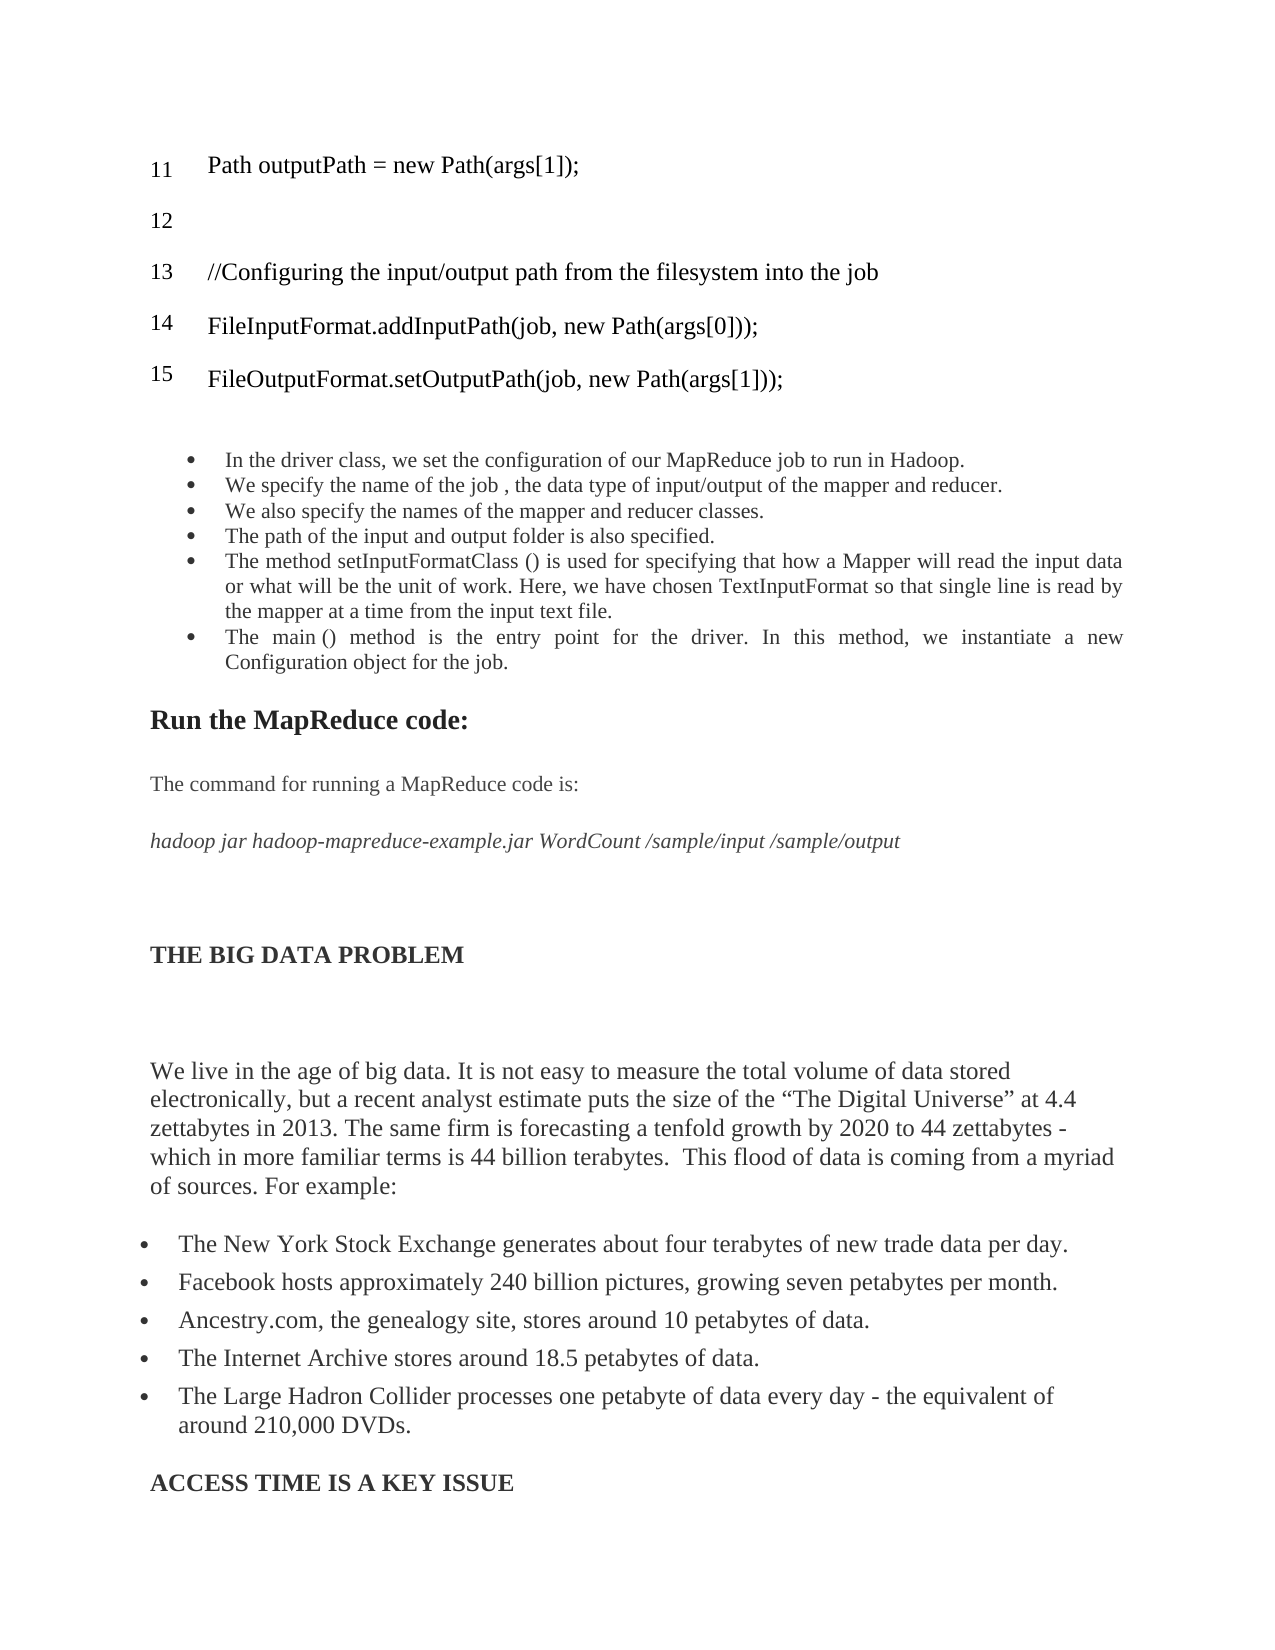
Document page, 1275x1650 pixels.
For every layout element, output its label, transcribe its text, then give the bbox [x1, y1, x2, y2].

subtitle Run the MapReduce code: [150, 703, 1125, 736]
text hadoop jar hadoop-mapreduce-example.jar WordCount /sample/input /sample/output [150, 812, 1125, 853]
list We specify the name of the job , the data type of input/output of the mapper and reducer. [187, 472, 1125, 498]
list The New York Stock Exchange generates about four terabytes of new trade data per day. [141, 1229, 1122, 1257]
text THE BIG DATA PROBLEM [150, 940, 1125, 969]
list We also specify the names of the mapper and reducer classes. [187, 498, 1125, 523]
text ACCESS TIME IS A KEY ISSUE [150, 1468, 1125, 1497]
list Facebook hosts approximately 240 billion pictures, growing seven petabytes per month. [141, 1267, 1122, 1296]
list The Internet Archive stores around 18.5 petabytes of data. [141, 1343, 1122, 1372]
list The path of the input and output folder is also specified. [187, 523, 1125, 548]
list The method setInputFormatClass () is used for specifying that how a Mapper will read the input data or what will be the unit of work. Here, we have chosen TextInputFormat so that single line is read by the mapper at a time from the input text file. [187, 548, 1125, 624]
list In the driver class, we set the configuration of our MapReduce job to run in Hadoop. [187, 447, 1125, 472]
list The Large Hadron Collider processes one petabyte of data every day - the equivalent of around 210,000 DVDs. [141, 1381, 1122, 1439]
text The command for running a MapReduce code is: [150, 756, 1125, 797]
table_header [208, 150, 1275, 418]
list Ancestry.com, the genealogy site, stores around 10 petabytes of data. [141, 1305, 1122, 1334]
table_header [150, 150, 207, 418]
text We live in the age of big data. It is not easy to measure the total volume of data stored electronically, but a recent analyst estimate puts the size of the “The Digital Universe” at 4.4 zettabytes in 2013. The same firm is forecasting a tenfold growth by 2020 to 44 zettabytes - which in more familiar terms is 44 billion terabytes. This flood of data is coming from a myriad of sources. For example: [150, 1056, 1125, 1199]
list The main () method is the entry point for the driver. In this method, we instantiate a new Configuration object for the job. [187, 624, 1125, 674]
